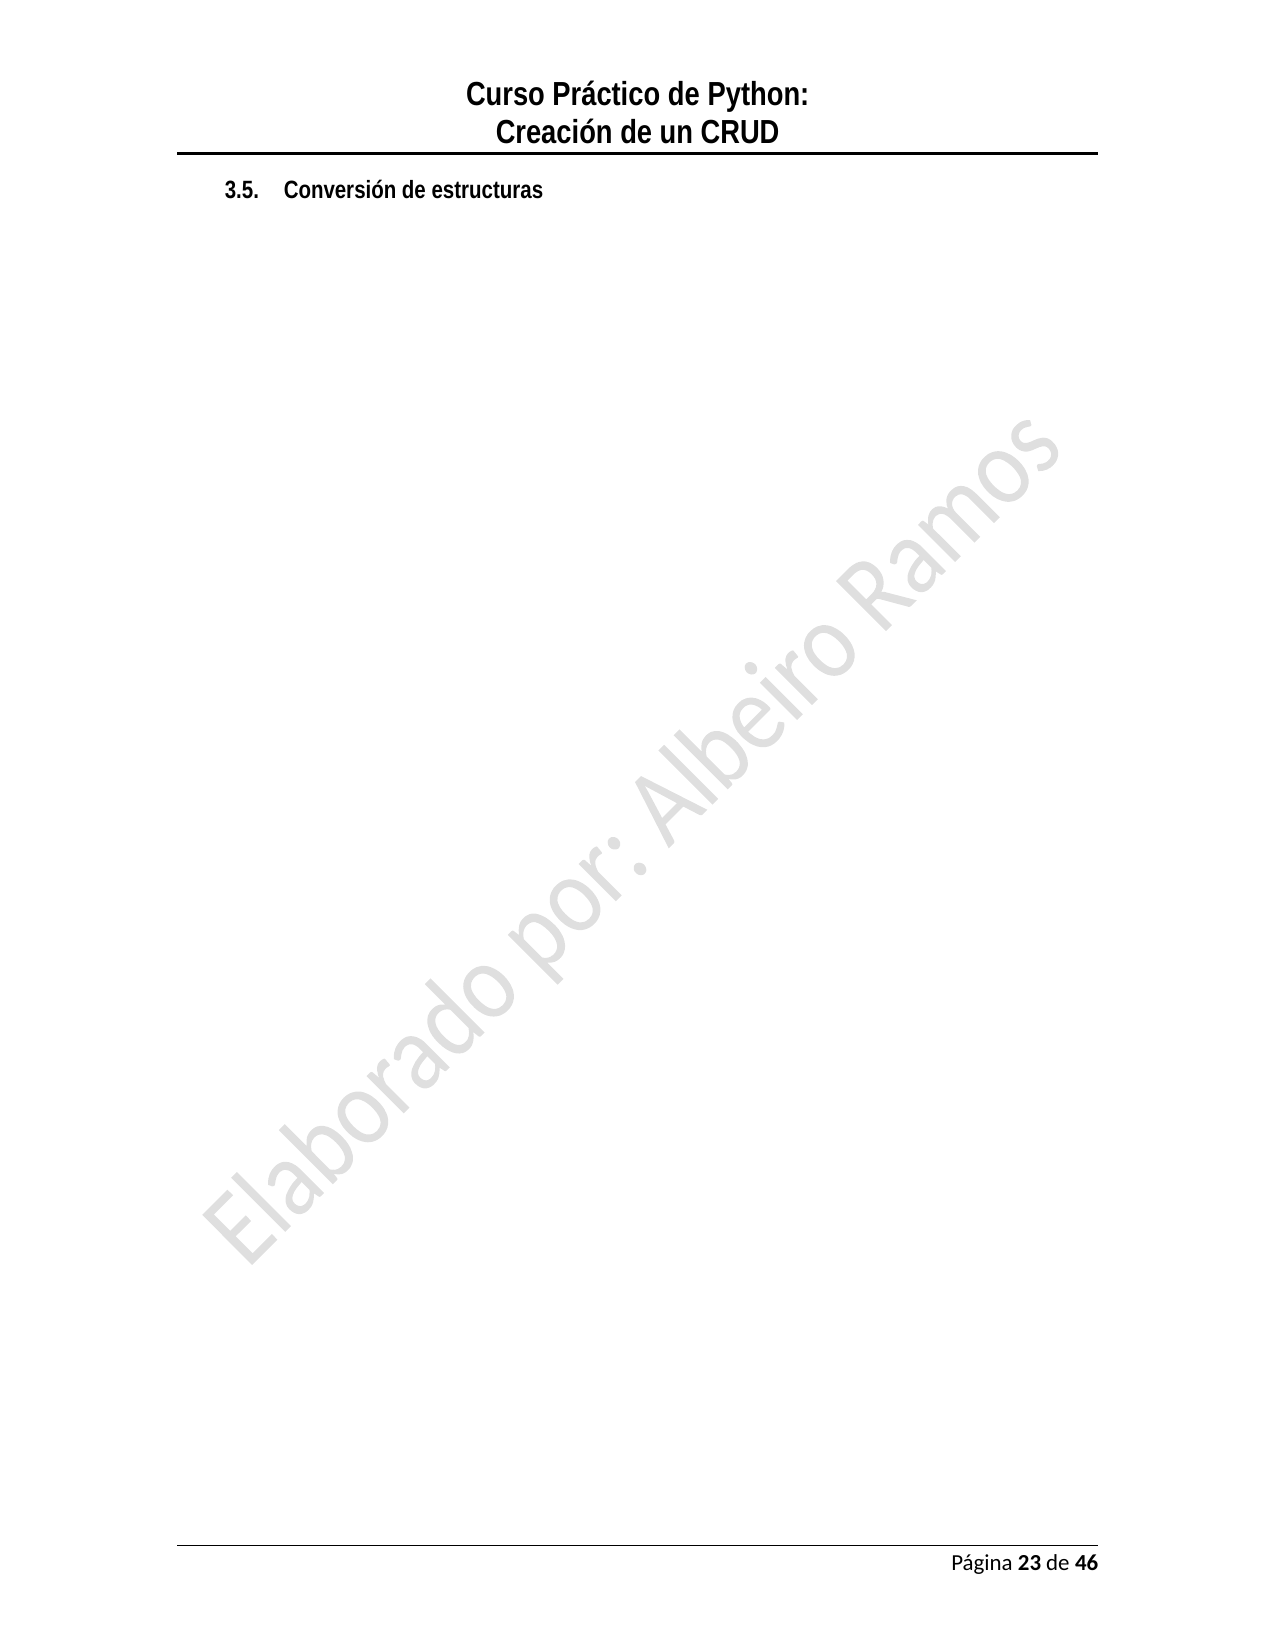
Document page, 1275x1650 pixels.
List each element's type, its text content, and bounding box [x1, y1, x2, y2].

subtitle Conversión de estructuras [224, 174, 1098, 203]
